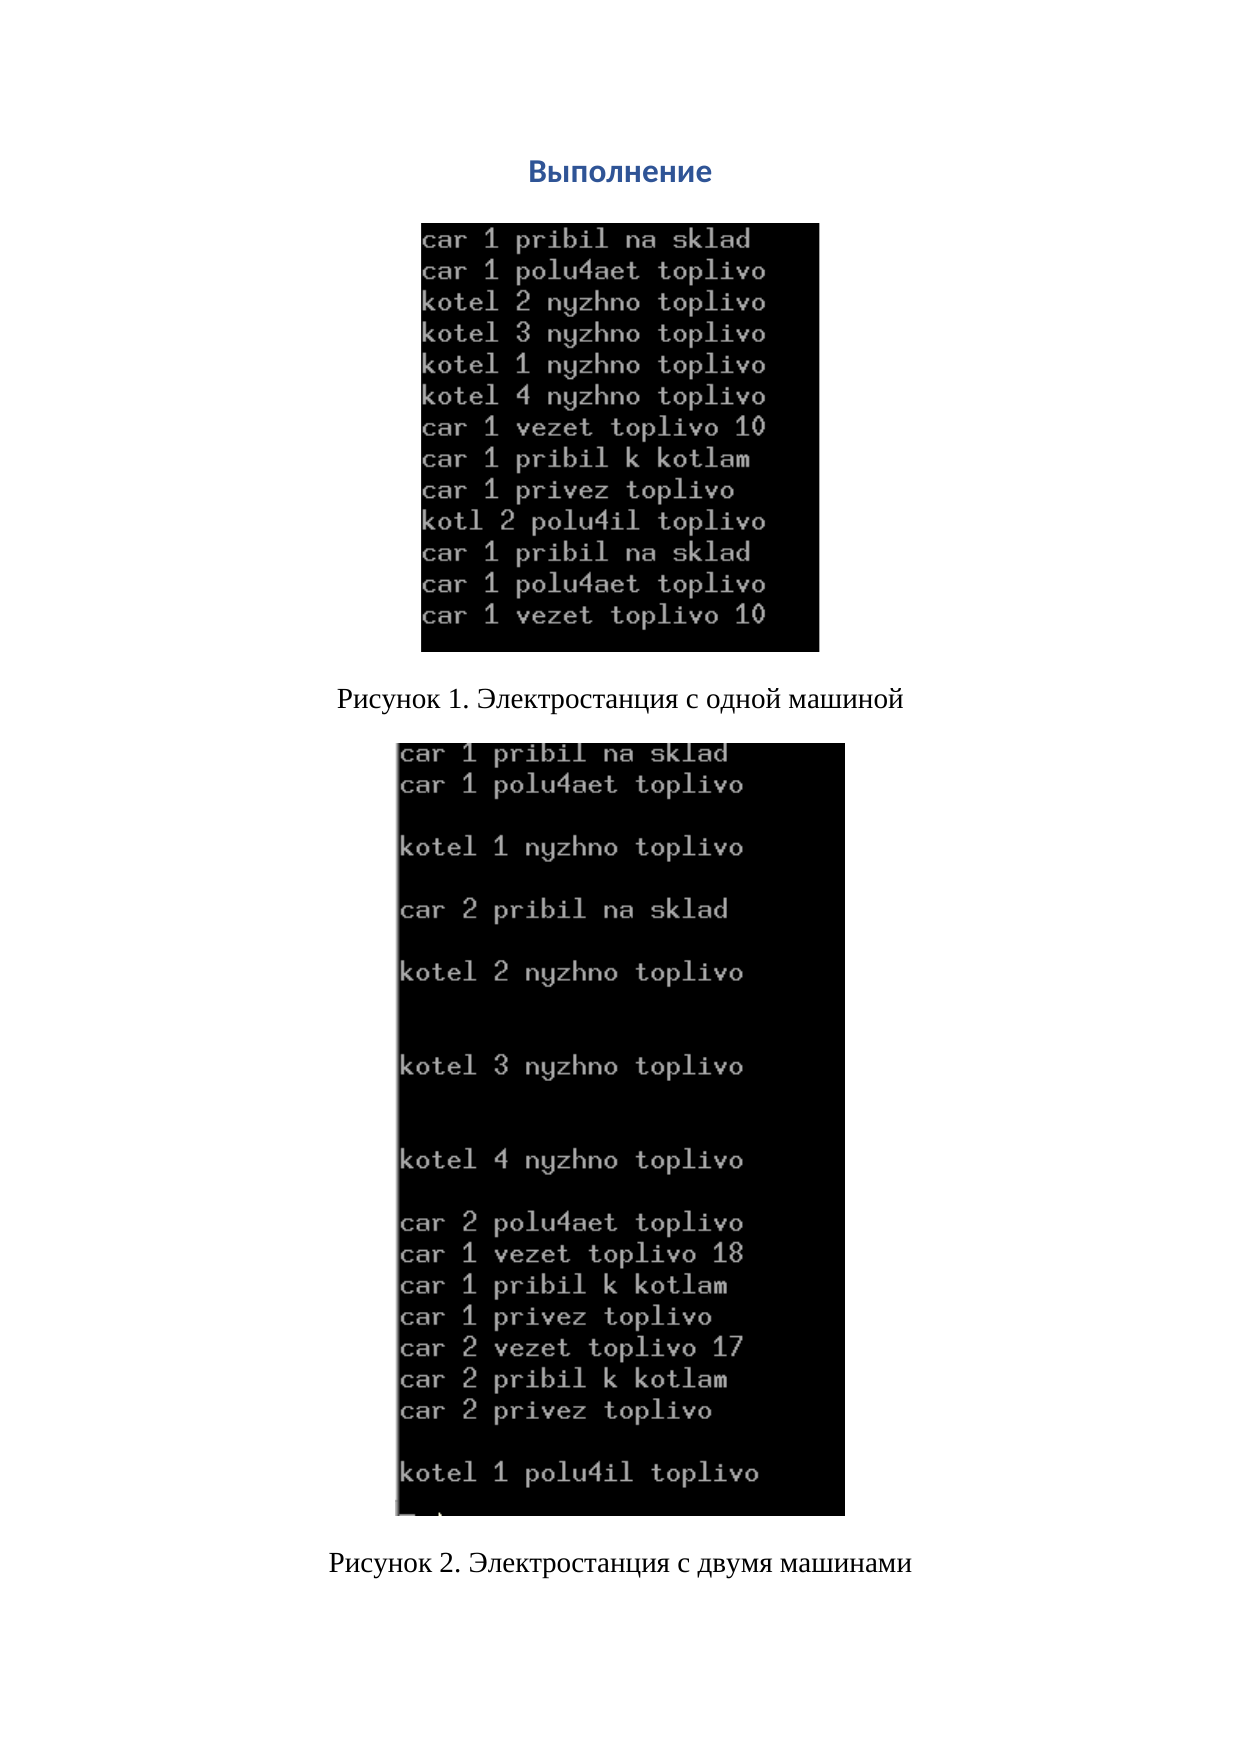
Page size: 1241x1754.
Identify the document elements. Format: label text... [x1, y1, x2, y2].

subtitle Выполнение [112, 150, 1128, 191]
text Рисунок 1. Электростанция с одной машиной [112, 681, 1128, 714]
text Рисунок 2. Электростанция с двумя машинами [112, 1545, 1128, 1578]
picture [421, 223, 820, 652]
picture [395, 743, 845, 1516]
